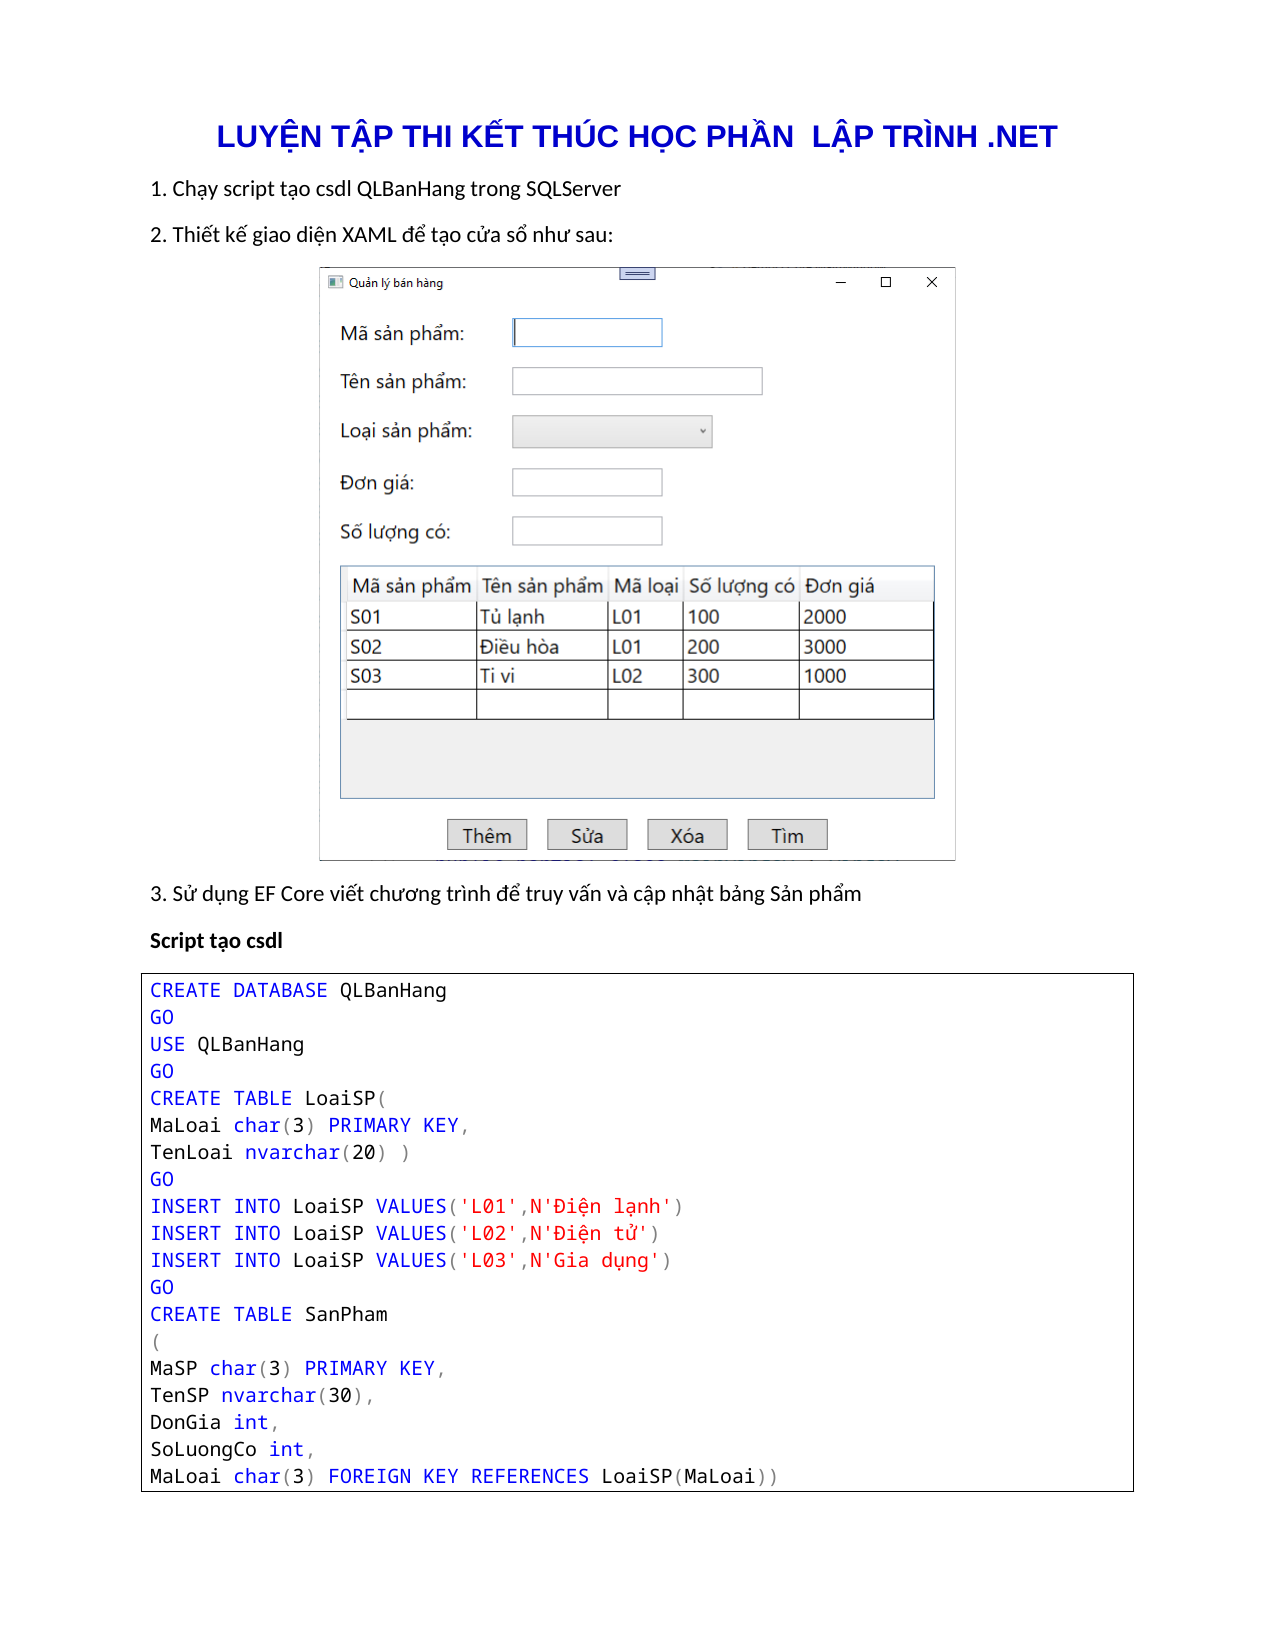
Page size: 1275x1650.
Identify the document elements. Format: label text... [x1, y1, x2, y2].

text GO [150, 1003, 1125, 1030]
text MaSP char(3) PRIMARY KEY, [150, 1354, 1125, 1381]
text LUYỆN TẬP THI KẾT THÚC HỌC PHẦN LẬP TRÌNH .NET [150, 118, 1125, 154]
text TenLoai nvarchar(20) ) [150, 1138, 1125, 1165]
text CREATE TABLE LoaiSP( [150, 1084, 1125, 1111]
text GO [150, 1057, 1125, 1084]
text GO [150, 1165, 1125, 1192]
text MaLoai char(3) FOREIGN KEY REFERENCES LoaiSP(MaLoai)) [142, 1459, 1133, 1491]
text SoLuongCo int, [150, 1435, 1125, 1459]
text TenSP nvarchar(30), [150, 1381, 1125, 1408]
text DonGia int, [150, 1408, 1125, 1435]
text MaLoai char(3) PRIMARY KEY, [150, 1111, 1125, 1138]
text INSERT INTO LoaiSP VALUES('L01',N'Điện lạnh') [150, 1192, 1125, 1219]
text INSERT INTO LoaiSP VALUES('L03',N'Gia dụng') [150, 1246, 1125, 1273]
text ( [150, 1327, 1125, 1354]
text 1. Chạy script tạo csdl QLBanHang trong SQLServer [150, 174, 1125, 202]
text Script tạo csdl [150, 926, 1125, 954]
text GO [150, 1273, 1125, 1300]
text CREATE TABLE SanPham [150, 1300, 1125, 1327]
text 2. Thiết kế giao diện XAML để tạo cửa sổ như sau: [150, 221, 1125, 248]
text USE QLBanHang [150, 1030, 1125, 1057]
text 3. Sử dụng EF Core viết chương trình để truy vấn và cập nhật bảng Sản phẩm [150, 879, 1125, 907]
text CREATE DATABASE QLBanHang [142, 974, 1133, 1003]
picture [319, 267, 956, 861]
text INSERT INTO LoaiSP VALUES('L02',N'Điện tử') [150, 1219, 1125, 1246]
